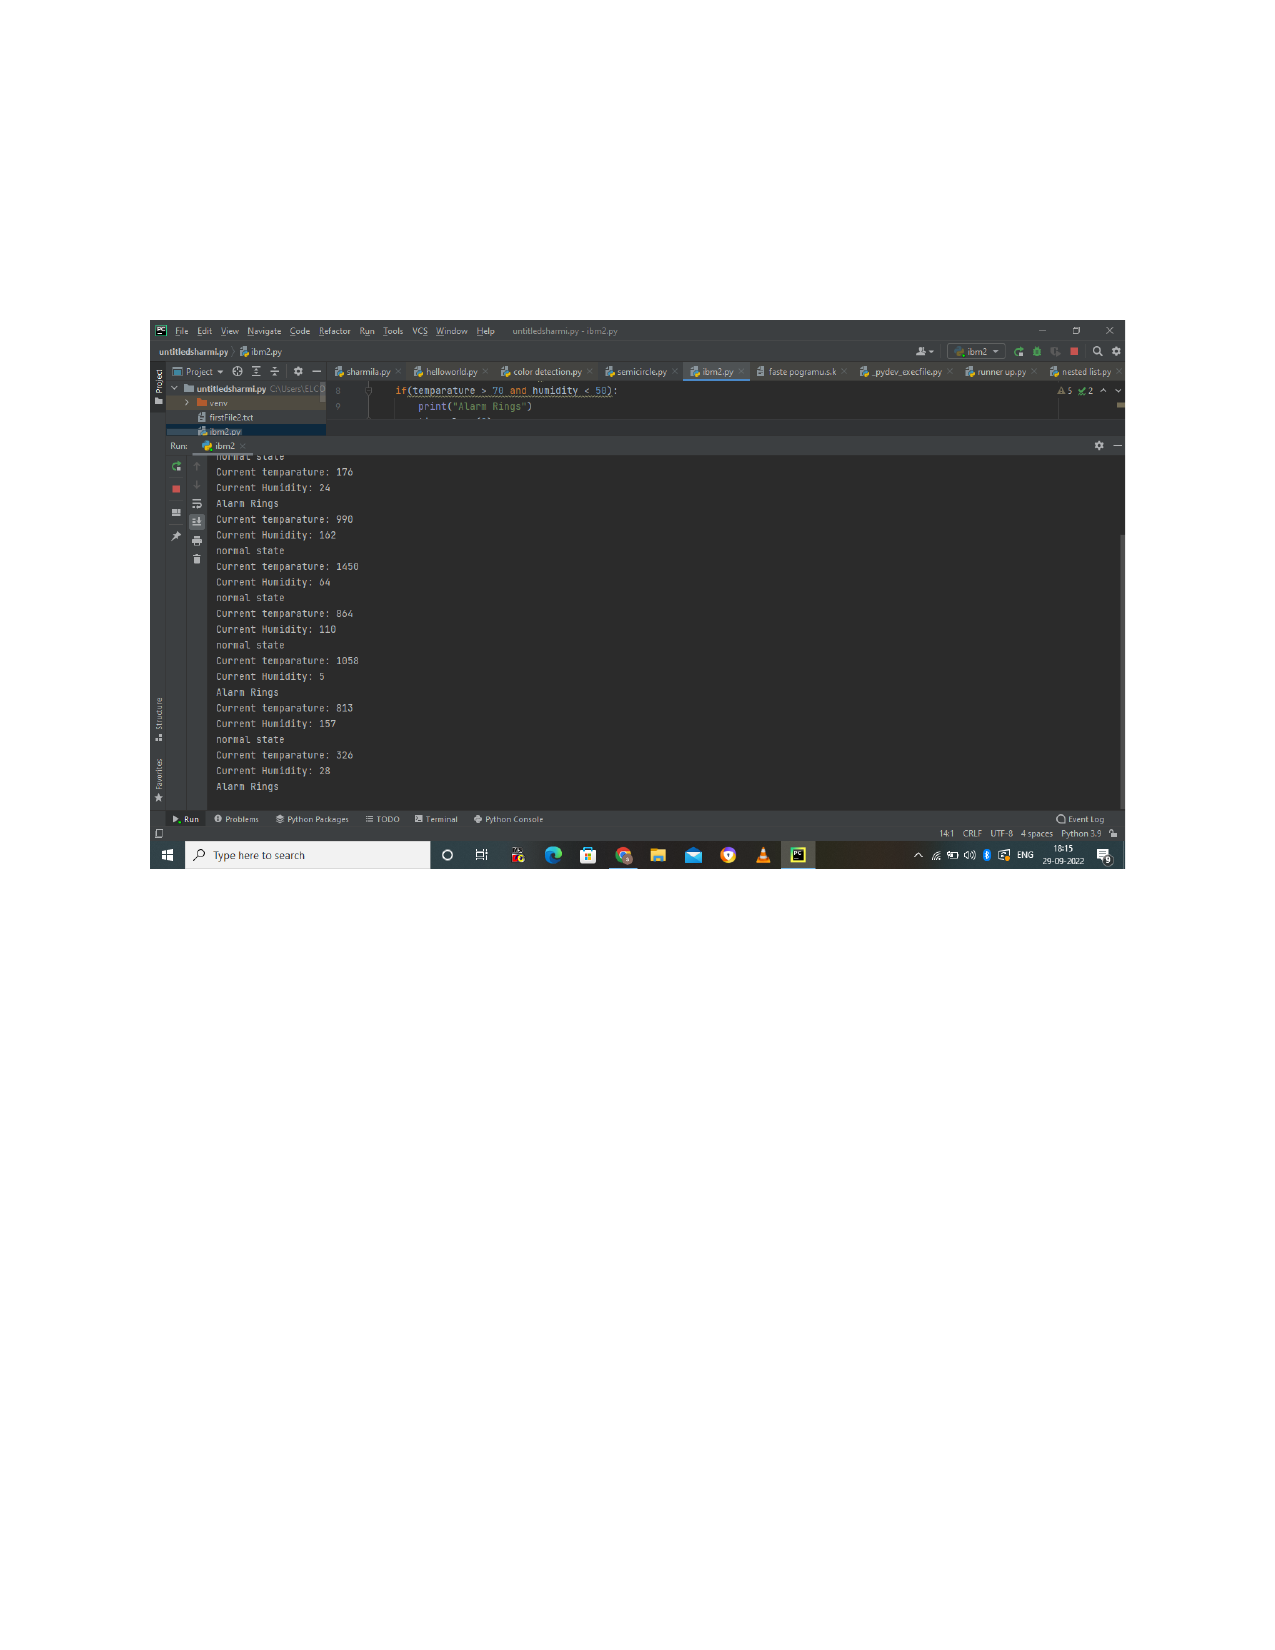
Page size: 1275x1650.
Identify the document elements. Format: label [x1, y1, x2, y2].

picture [150, 320, 1125, 869]
